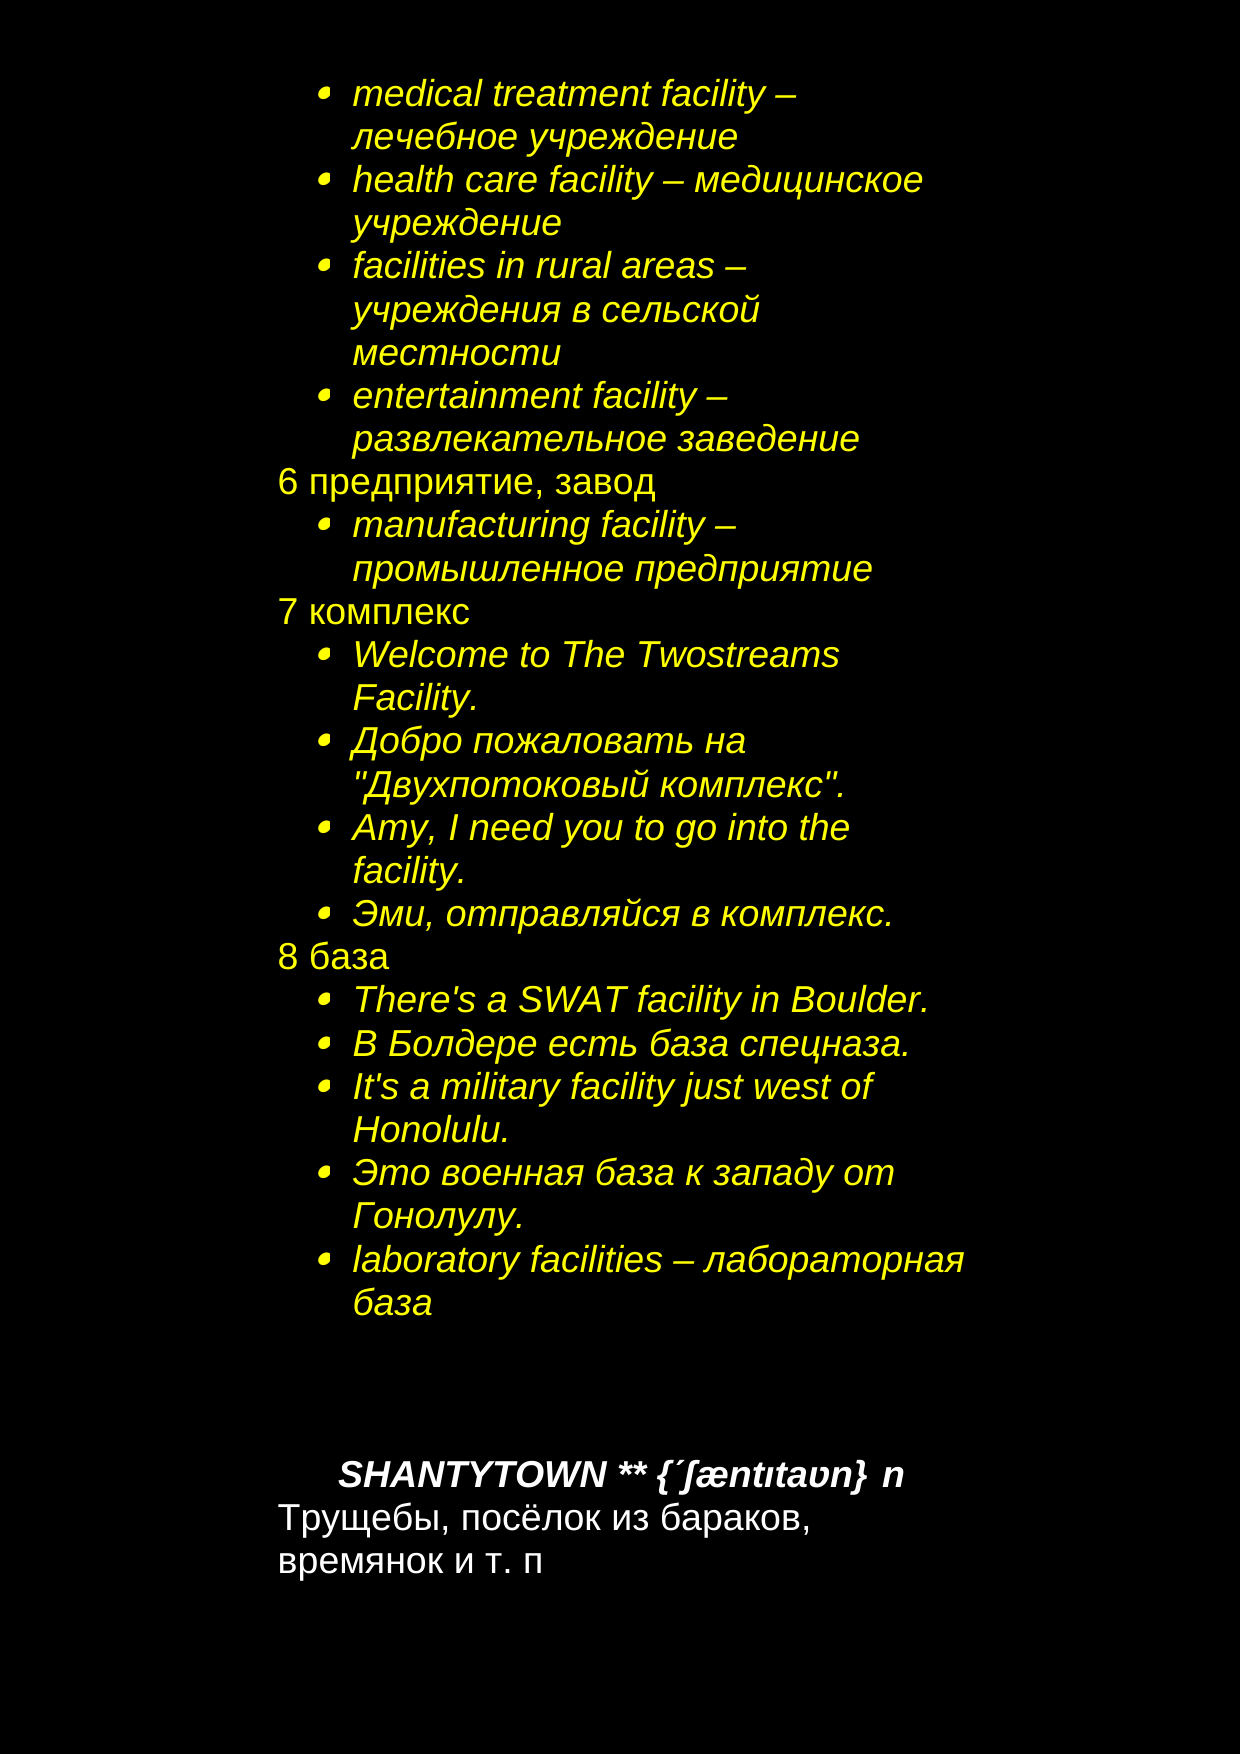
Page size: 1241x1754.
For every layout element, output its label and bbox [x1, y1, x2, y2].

table_header [270, 62, 976, 1677]
